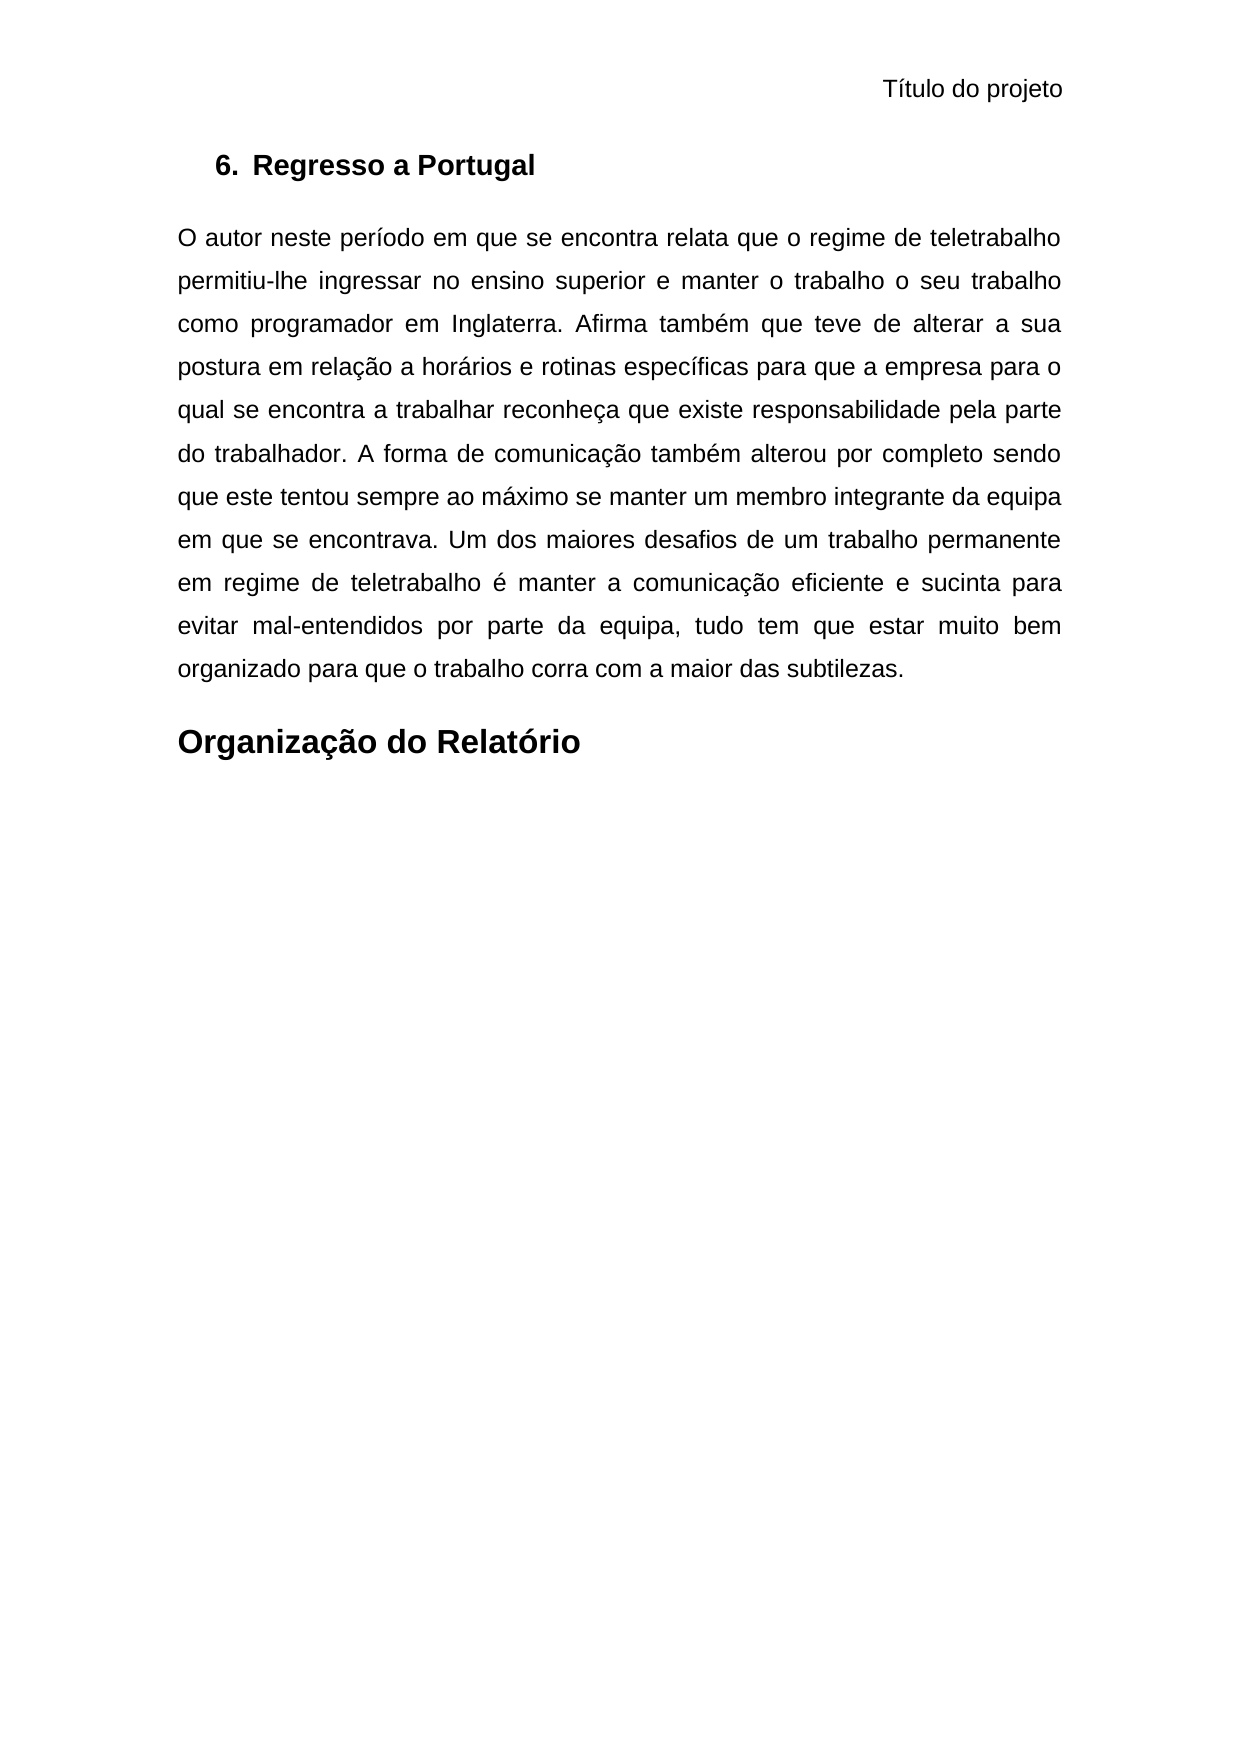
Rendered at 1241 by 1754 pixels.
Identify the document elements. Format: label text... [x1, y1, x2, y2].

subtitle Organização do Relatório [177, 722, 1063, 761]
text O autor neste período em que se encontra relata que o regime de teletrabalho permitiu-lhe ingressar no ensino superior e manter o trabalho o seu trabalho como programador em Inglaterra. Afirma também que teve de alterar a sua postura em relação a horários e rotinas específicas para que a empresa para o qual se encontra a trabalhar reconheça que existe responsabilidade pela parte do trabalhador. A forma de comunicação também alterou por completo sendo que este tentou sempre ao máximo se manter um membro integrante da equipa em que se encontrava. Um dos maiores desafios de um trabalho permanente em regime de teletrabalho é manter a comunicação eficiente e sucinta para evitar mal-entendidos por parte da equipa, tudo tem que estar muito bem organizado para que o trabalho corra com a maior das subtilezas. [177, 223, 1063, 683]
subtitle Regresso a Portugal [215, 148, 1063, 181]
